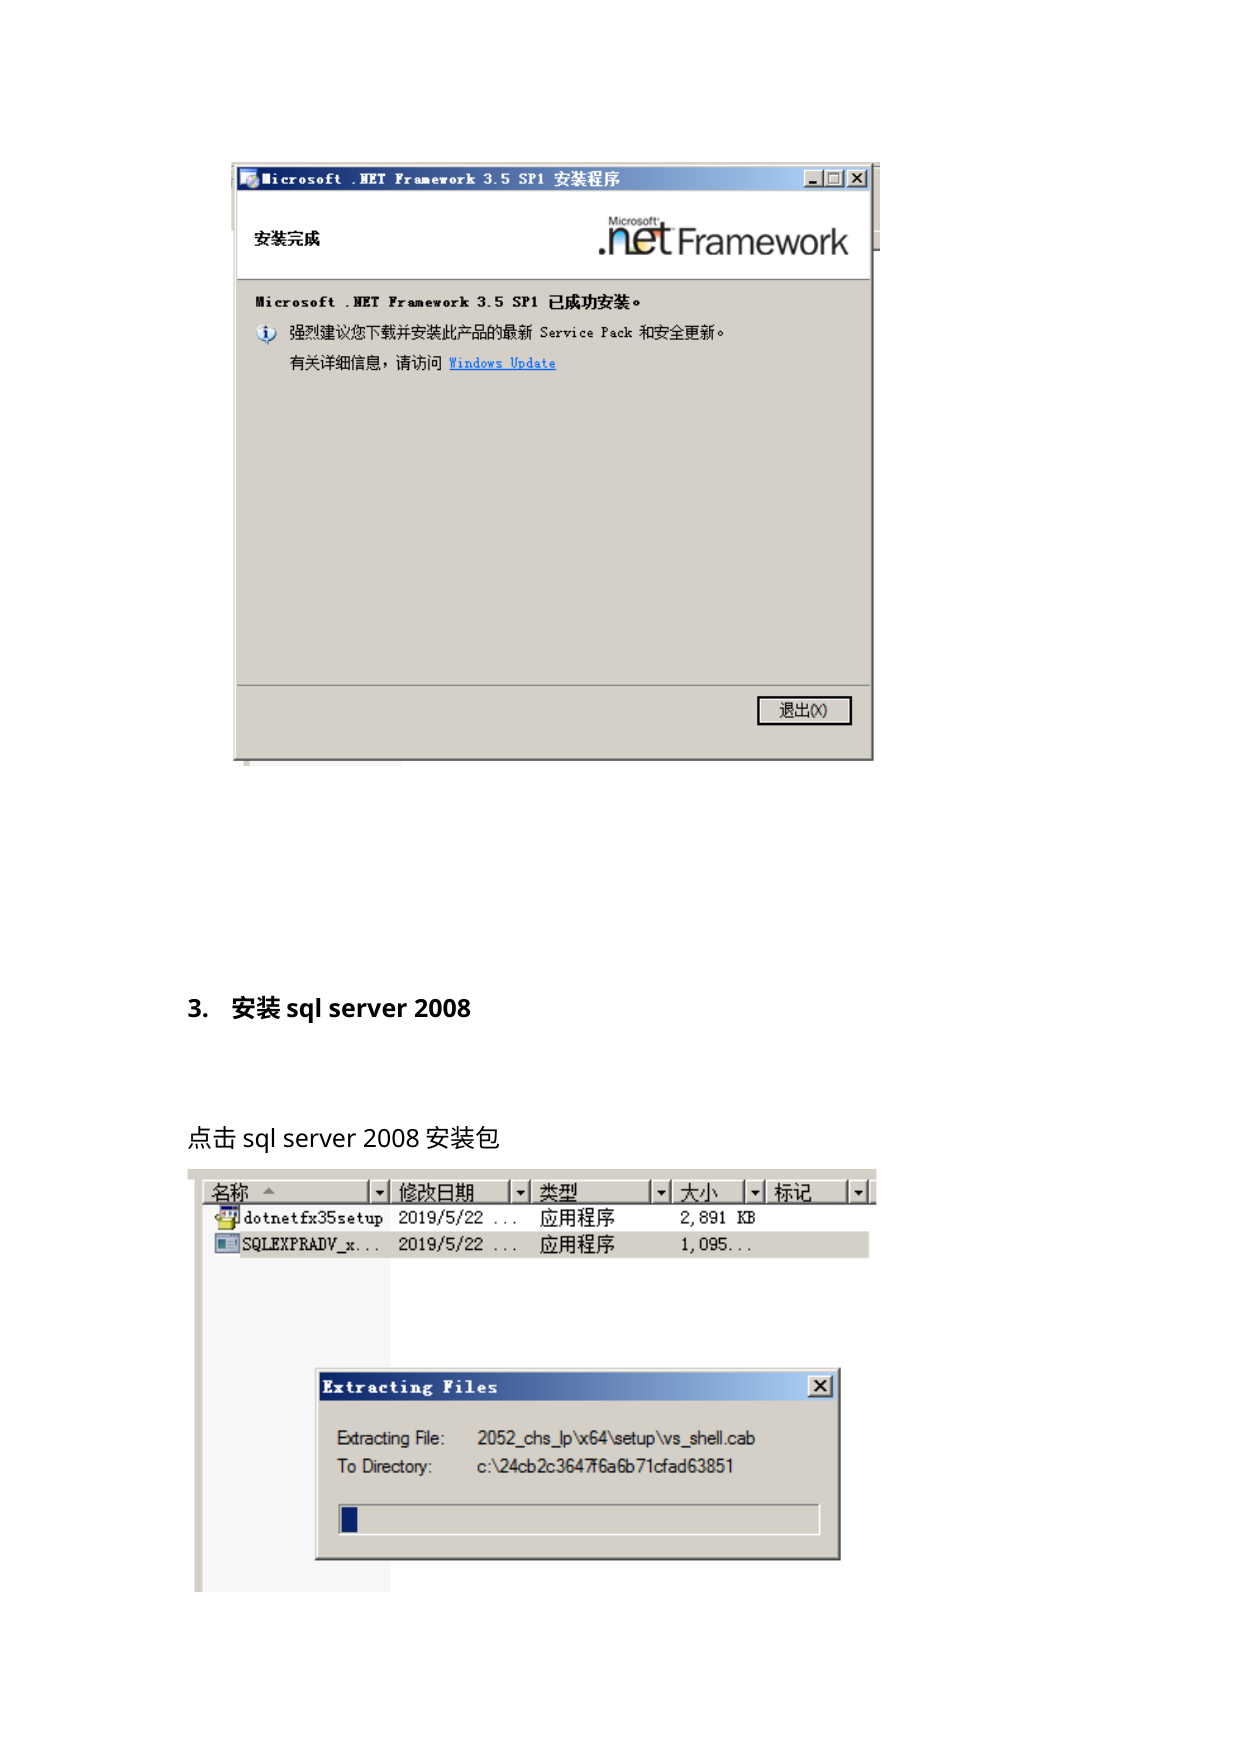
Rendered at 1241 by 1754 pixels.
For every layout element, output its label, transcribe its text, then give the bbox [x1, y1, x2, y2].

picture [231, 162, 880, 766]
text 点击sql server 2008安装包 [187, 1104, 1053, 1169]
picture [187, 1169, 877, 1592]
list 安装sql server 2008 [187, 974, 1053, 1039]
